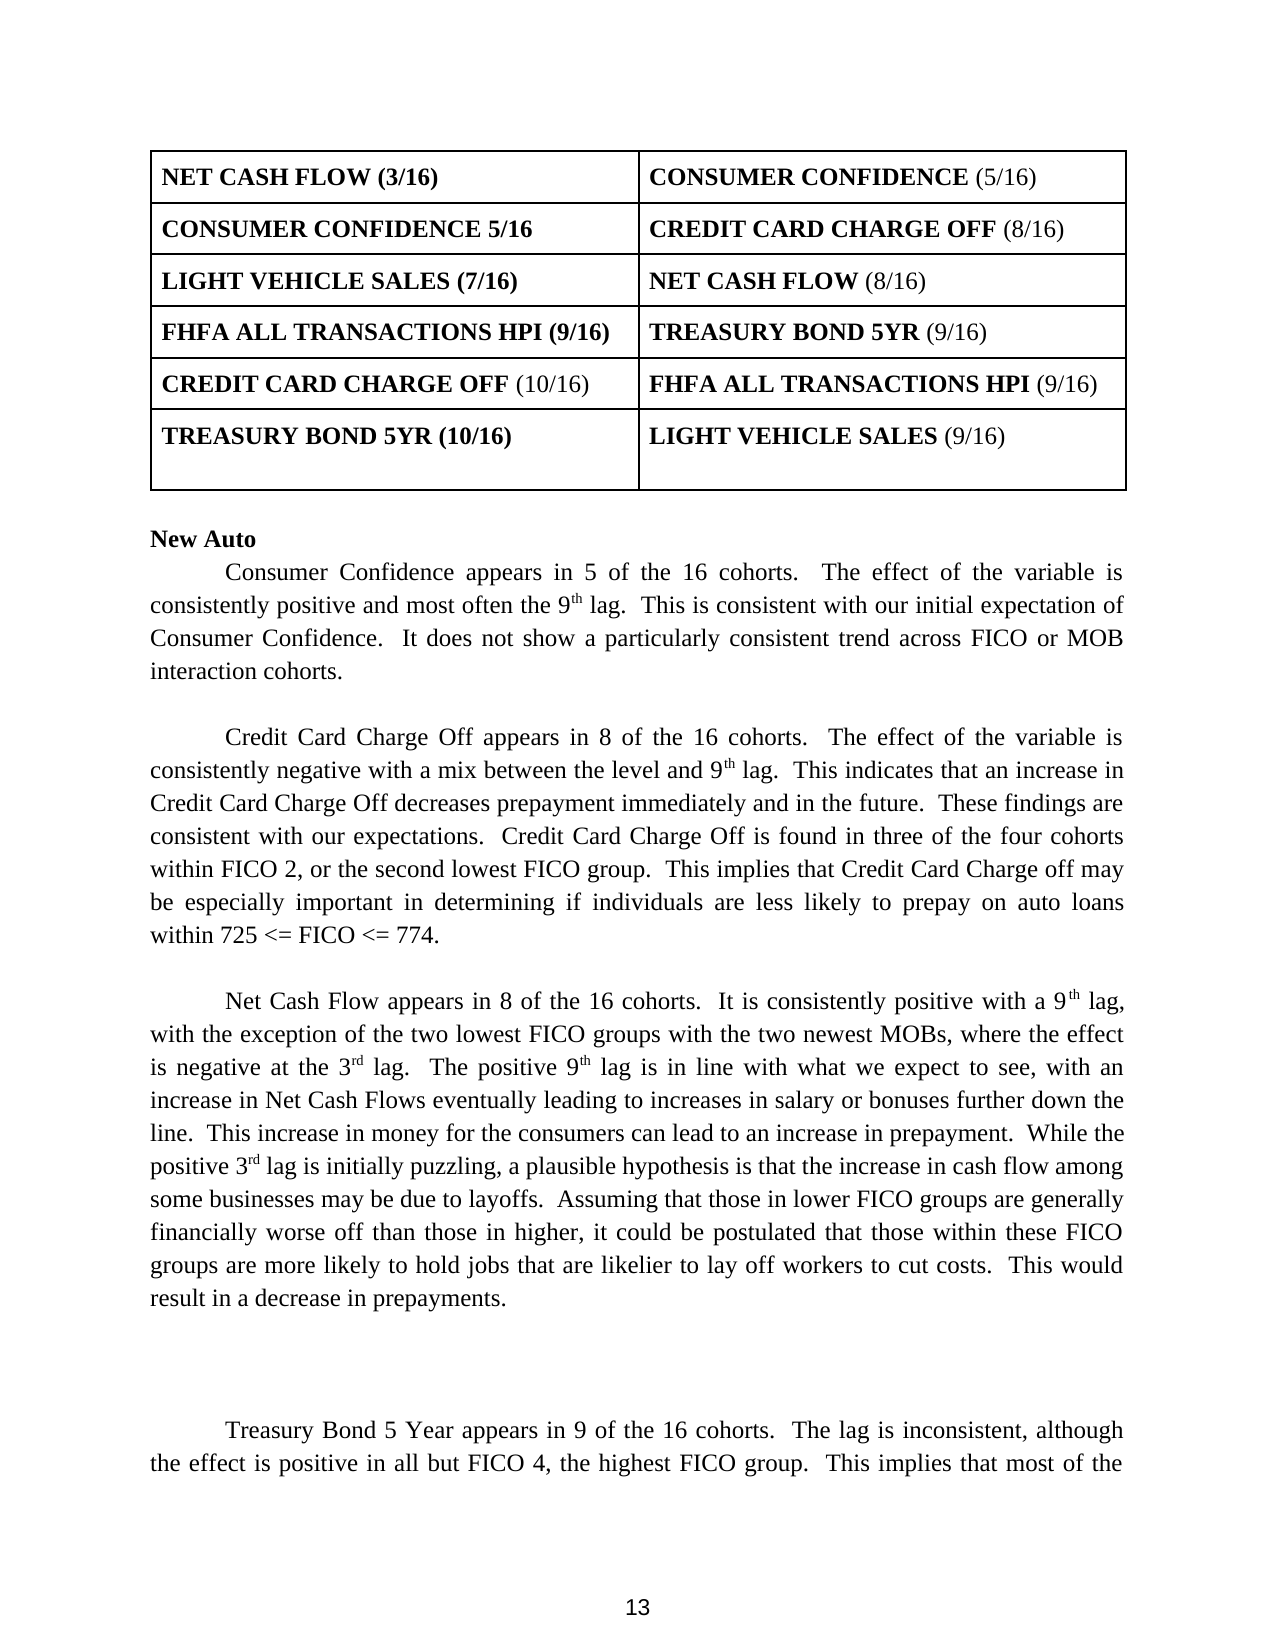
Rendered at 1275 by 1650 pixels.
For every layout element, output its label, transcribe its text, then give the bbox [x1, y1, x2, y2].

text Credit Card Charge Off appears in 8 of the 16 cohorts. The effect of the variable is consistently negative with a mix between the level and 9th lag. This indicates that an increase in Credit Card Charge Off decreases prepayment immediately and in the future. These findings are consistent with our expectations. Credit Card Charge Off is found in three of the four cohorts within FICO 2, or the second lowest FICO group. This implies that Credit Card Charge off may be especially important in determining if individuals are less likely to prepay on auto loans within 725 <= FICO <= 774. [150, 722, 1125, 949]
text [150, 1415, 1125, 1477]
table_cell TREASURY BOND 5YR (9/16) [640, 307, 1125, 357]
table_cell CONSUMER CONFIDENCE (5/16) [640, 152, 1125, 202]
table_cell CONSUMER CONFIDENCE 5/16 [152, 204, 638, 253]
table_cell CREDIT CARD CHARGE OFF (8/16) [640, 204, 1125, 253]
table_cell LIGHT VEHICLE SALES (9/16) [640, 410, 1125, 489]
table_cell LIGHT VEHICLE SALES (7/16) [152, 255, 638, 305]
table_cell NET CASH FLOW (3/16) [152, 152, 638, 202]
text Net Cash Flow appears in 8 of the 16 cohorts. It is consistently positive with a 9th lag, with the exception of the two lowest FICO groups with the two newest MOBs, where the effect is negative at the 3rd lag. The positive 9th lag is in line with what we expect to see, with an increase in Net Cash Flows eventually leading to increases in salary or bonuses further down the line. This increase in money for the consumers can lead to an increase in prepayment. While the positive 3rd lag is initially puzzling, a plausible hypothesis is that the increase in cash flow among some businesses may be due to layoffs. Assuming that those in lower FICO groups are generally financially worse off than those in higher, it could be postulated that those within these FICO groups are more likely to hold jobs that are likelier to lay off workers to cut costs. This would result in a decrease in prepayments. [150, 986, 1125, 1312]
table_cell CREDIT CARD CHARGE OFF (10/16) [152, 359, 638, 408]
table_cell FHFA ALL TRANSACTIONS HPI (9/16) [152, 307, 638, 357]
text Consumer Confidence appears in 5 of the 16 cohorts. The effect of the variable is consistently positive and most often the 9th lag. This is consistent with our initial expectation of Consumer Confidence. It does not show a particularly consistent trend across FICO or MOB interaction cohorts. [150, 557, 1125, 685]
text New Auto [150, 524, 1125, 553]
table_cell FHFA ALL TRANSACTIONS HPI (9/16) [640, 359, 1125, 408]
table_cell TREASURY BOND 5YR (10/16) [152, 410, 638, 489]
table_cell NET CASH FLOW (8/16) [640, 255, 1125, 305]
